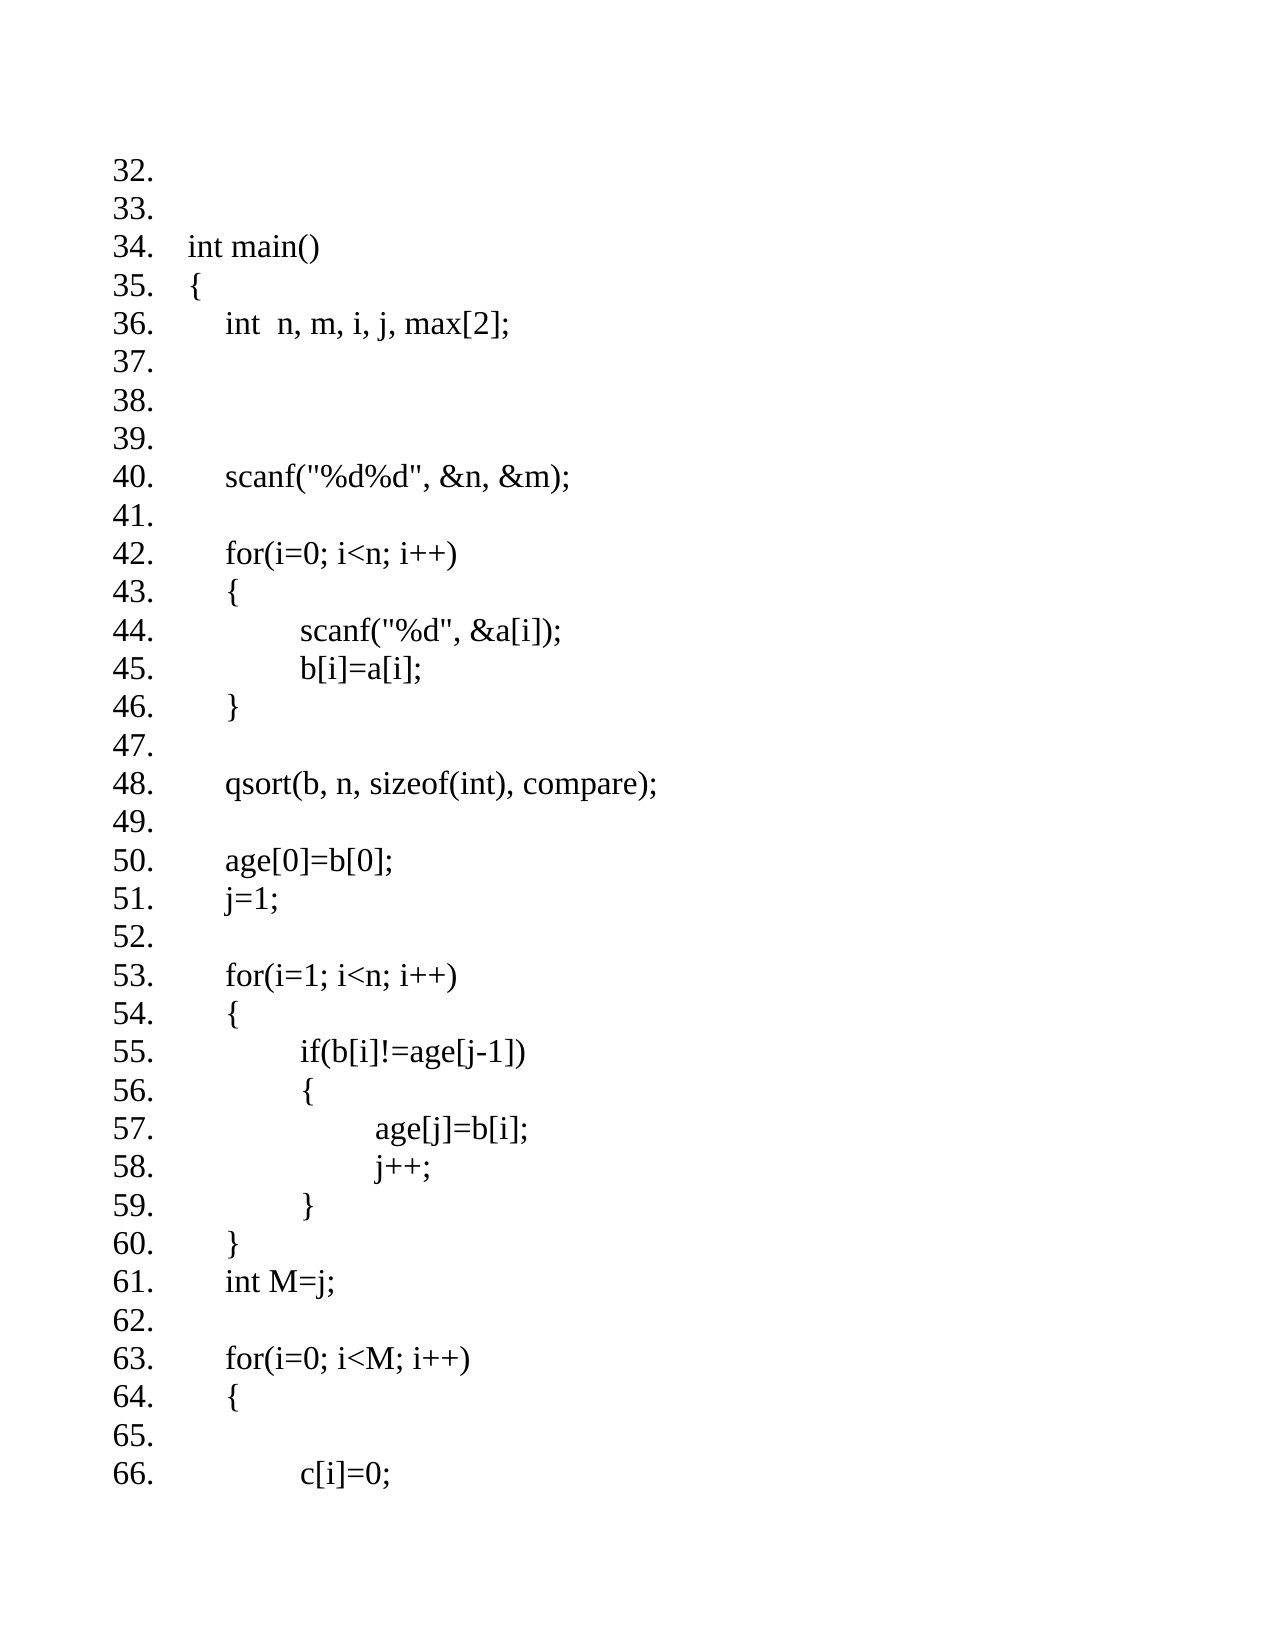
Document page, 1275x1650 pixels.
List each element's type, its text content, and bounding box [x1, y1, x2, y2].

list for(i=1; i<n; i++) [112, 955, 1125, 993]
list scanf("%d%d", &n, &m); [112, 457, 1125, 495]
list { [112, 572, 1125, 610]
list { [112, 993, 1125, 1032]
list age[j]=b[i]; [112, 1108, 1125, 1147]
list for(i=0; i<M; i++) [112, 1338, 1125, 1377]
list if(b[i]!=age[j-1]) [112, 1032, 1125, 1070]
list j++; [112, 1147, 1125, 1185]
list int M=j; [112, 1262, 1125, 1300]
list { [112, 1377, 1125, 1415]
list } [112, 1185, 1125, 1223]
list qsort(b, n, sizeof(int), compare); [112, 763, 1125, 802]
list { [112, 265, 1125, 303]
list b[i]=a[i]; [112, 648, 1125, 687]
list c[i]=0; [112, 1453, 1125, 1492]
list { [112, 1070, 1125, 1108]
list } [112, 1223, 1125, 1262]
list for(i=0; i<n; i++) [112, 533, 1125, 572]
list int main() [112, 227, 1125, 265]
list int n, m, i, j, max[2]; [112, 303, 1125, 342]
list scanf("%d", &a[i]); [112, 610, 1125, 648]
list age[0]=b[0]; [112, 840, 1125, 878]
list } [112, 687, 1125, 725]
list j=1; [112, 878, 1125, 917]
